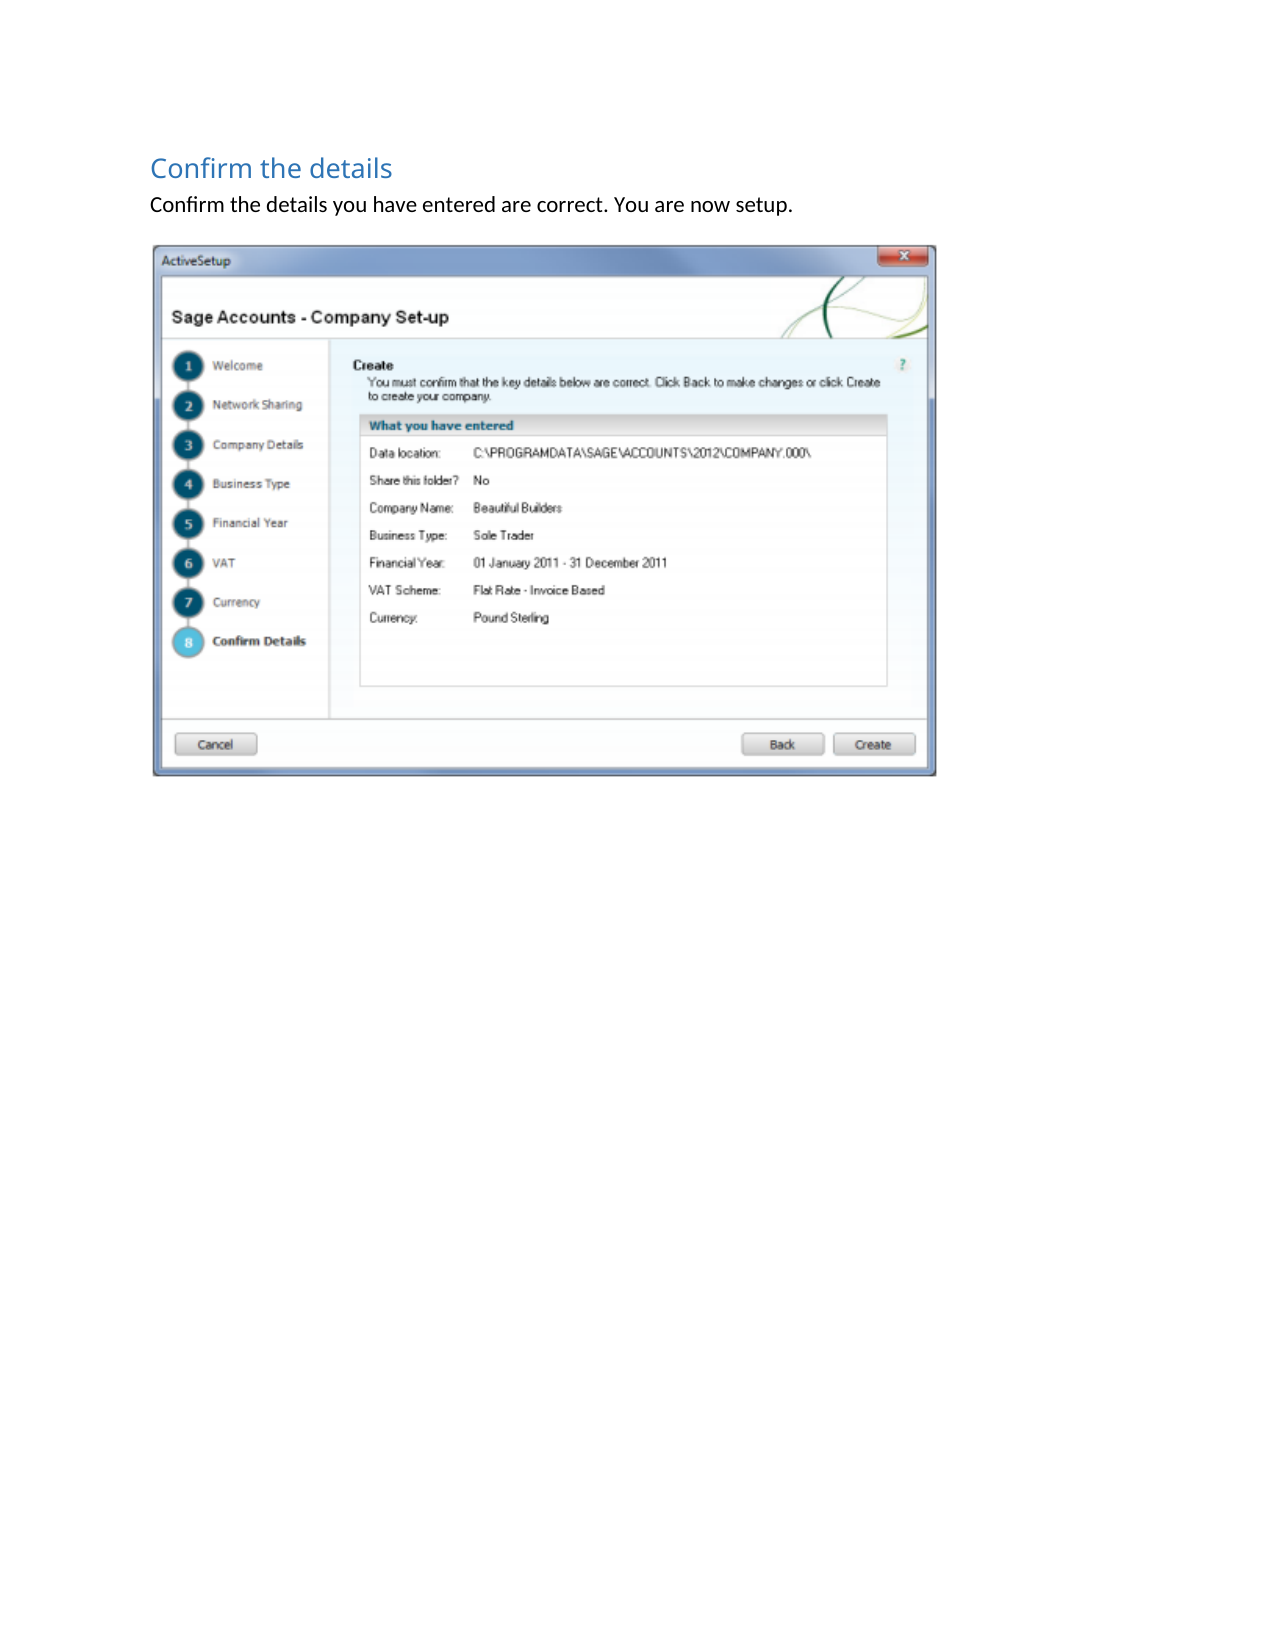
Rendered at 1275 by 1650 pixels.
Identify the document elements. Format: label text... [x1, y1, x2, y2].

picture [150, 236, 946, 786]
subtitle Confirm the details [150, 150, 1125, 187]
text Confirm the details you have entered are correct. You are now setup. [150, 190, 1125, 218]
